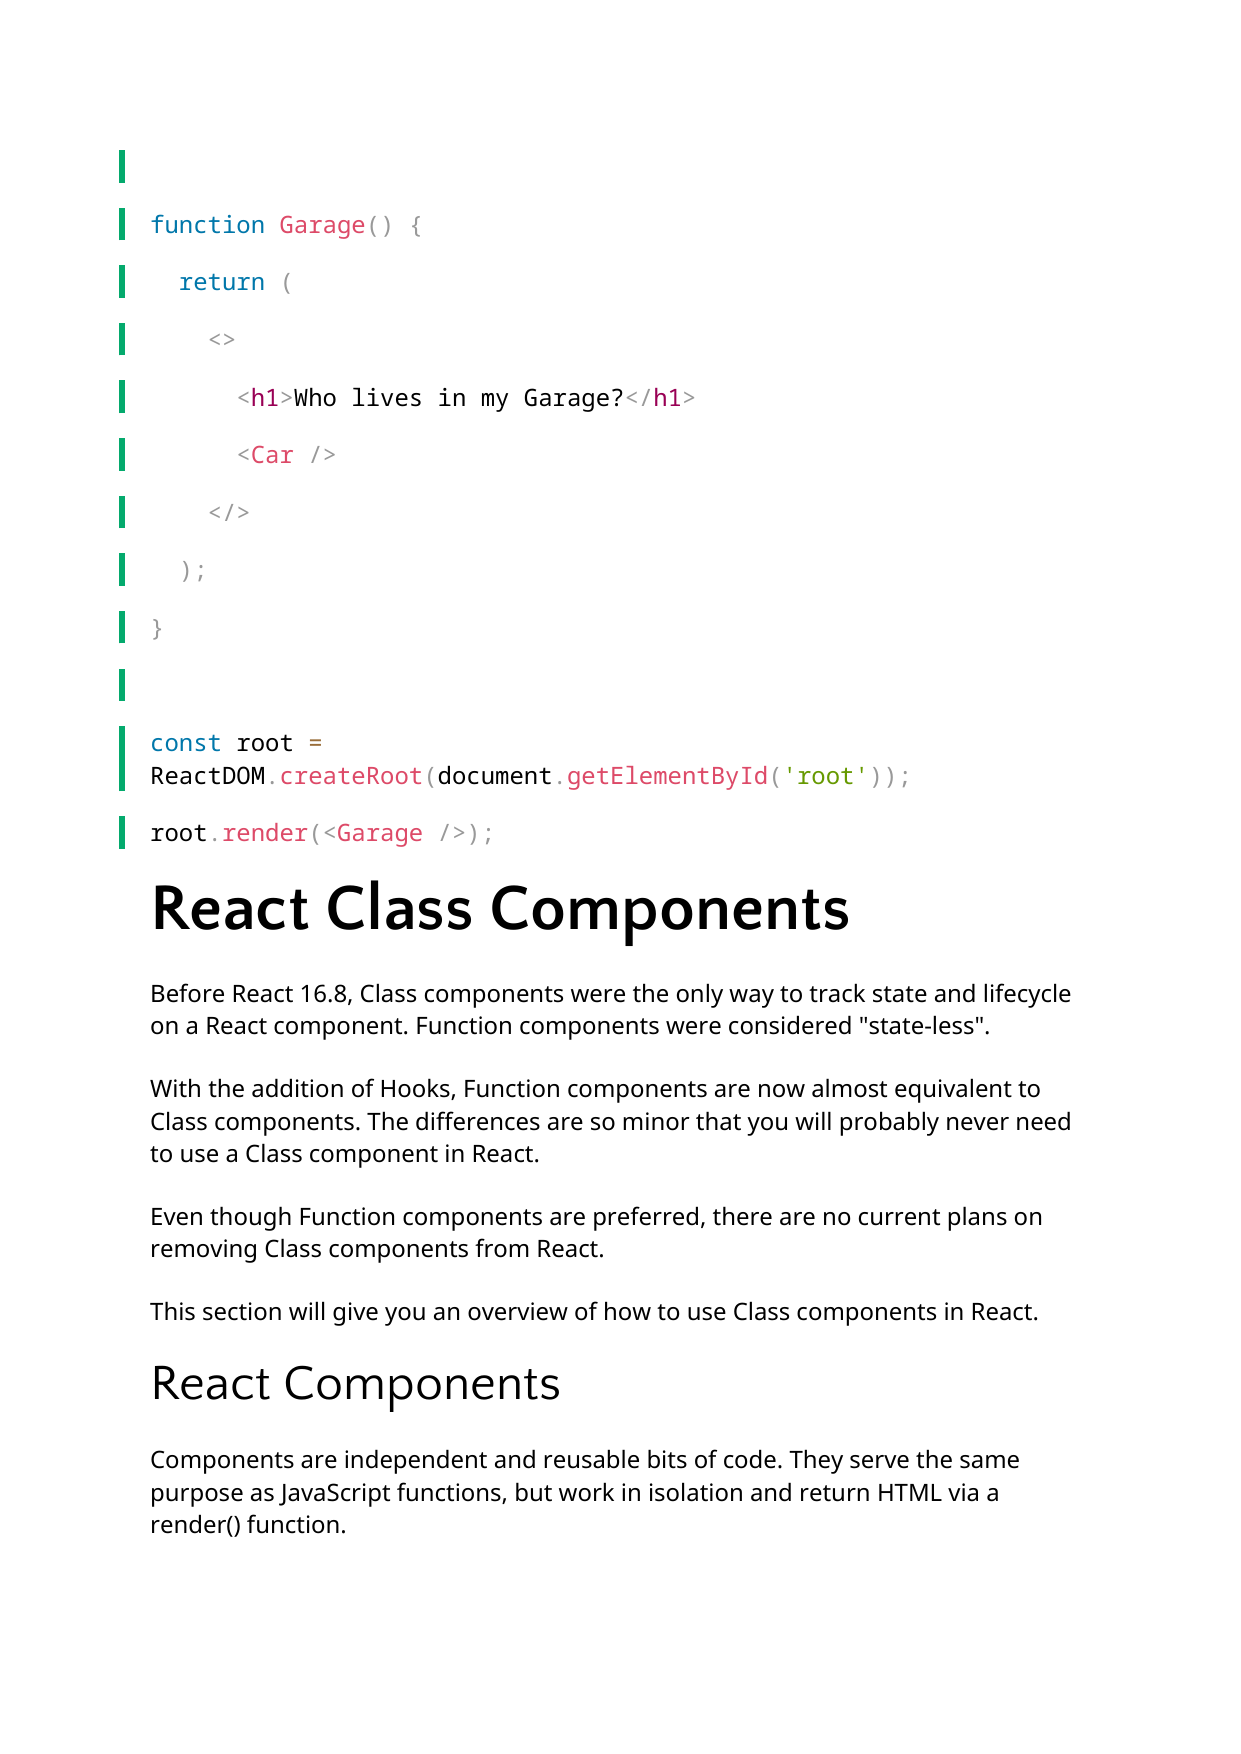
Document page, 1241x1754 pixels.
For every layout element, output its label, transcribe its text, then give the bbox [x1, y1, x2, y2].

text Before React 16.8, Class components were the only way to track state and lifecycle on a React component. Function components were considered "state-less". [150, 977, 1090, 1042]
text const root = ReactDOM.createRoot(document.getElementById('root')); [125, 726, 1090, 791]
subtitle React Class Components [150, 874, 1090, 947]
text This section will give you an overview of how to use Class components in React. [150, 1295, 1090, 1327]
subtitle React Components [150, 1357, 1090, 1413]
text ); [125, 553, 1090, 586]
text With the addition of Hooks, Function components are now almost equivalent to Class components. The differences are so minor that you will probably never need to use a Class component in React. [150, 1072, 1090, 1169]
text Even though Function components are preferred, there are no current plans on removing Class components from React. [150, 1199, 1090, 1265]
text root.render(<Garage />); [125, 816, 1090, 849]
text } [125, 611, 1090, 643]
text </> [125, 496, 1090, 528]
text return ( [125, 265, 1090, 298]
text Components are independent and reusable bits of code. They serve the same purpose as JavaScript functions, but work in isolation and return HTML via a render() function. [150, 1443, 1090, 1541]
text <> [125, 323, 1090, 355]
text <Car /> [125, 438, 1090, 471]
text function Garage() { [125, 208, 1090, 240]
text <h1>Who lives in my Garage?</h1> [125, 380, 1090, 413]
